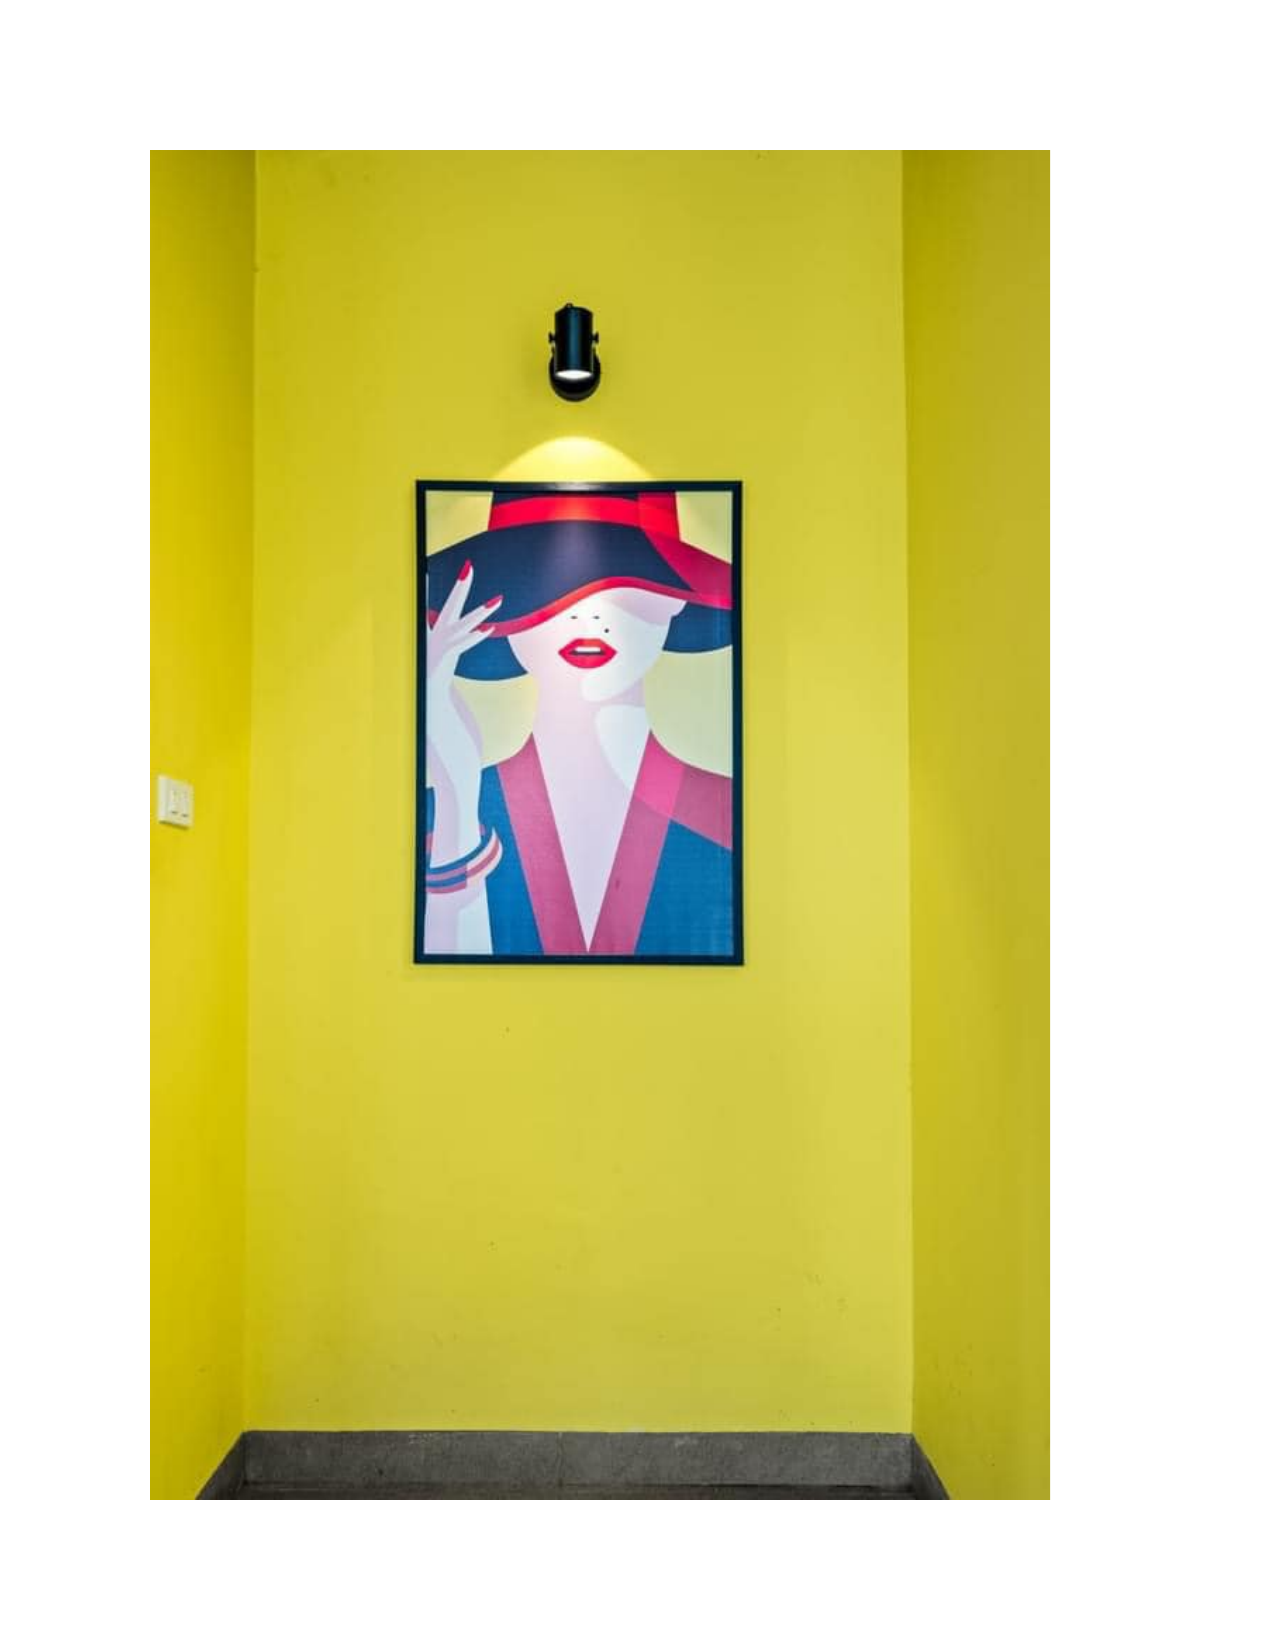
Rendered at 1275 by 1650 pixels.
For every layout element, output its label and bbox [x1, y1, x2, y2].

picture [150, 150, 1050, 1500]
